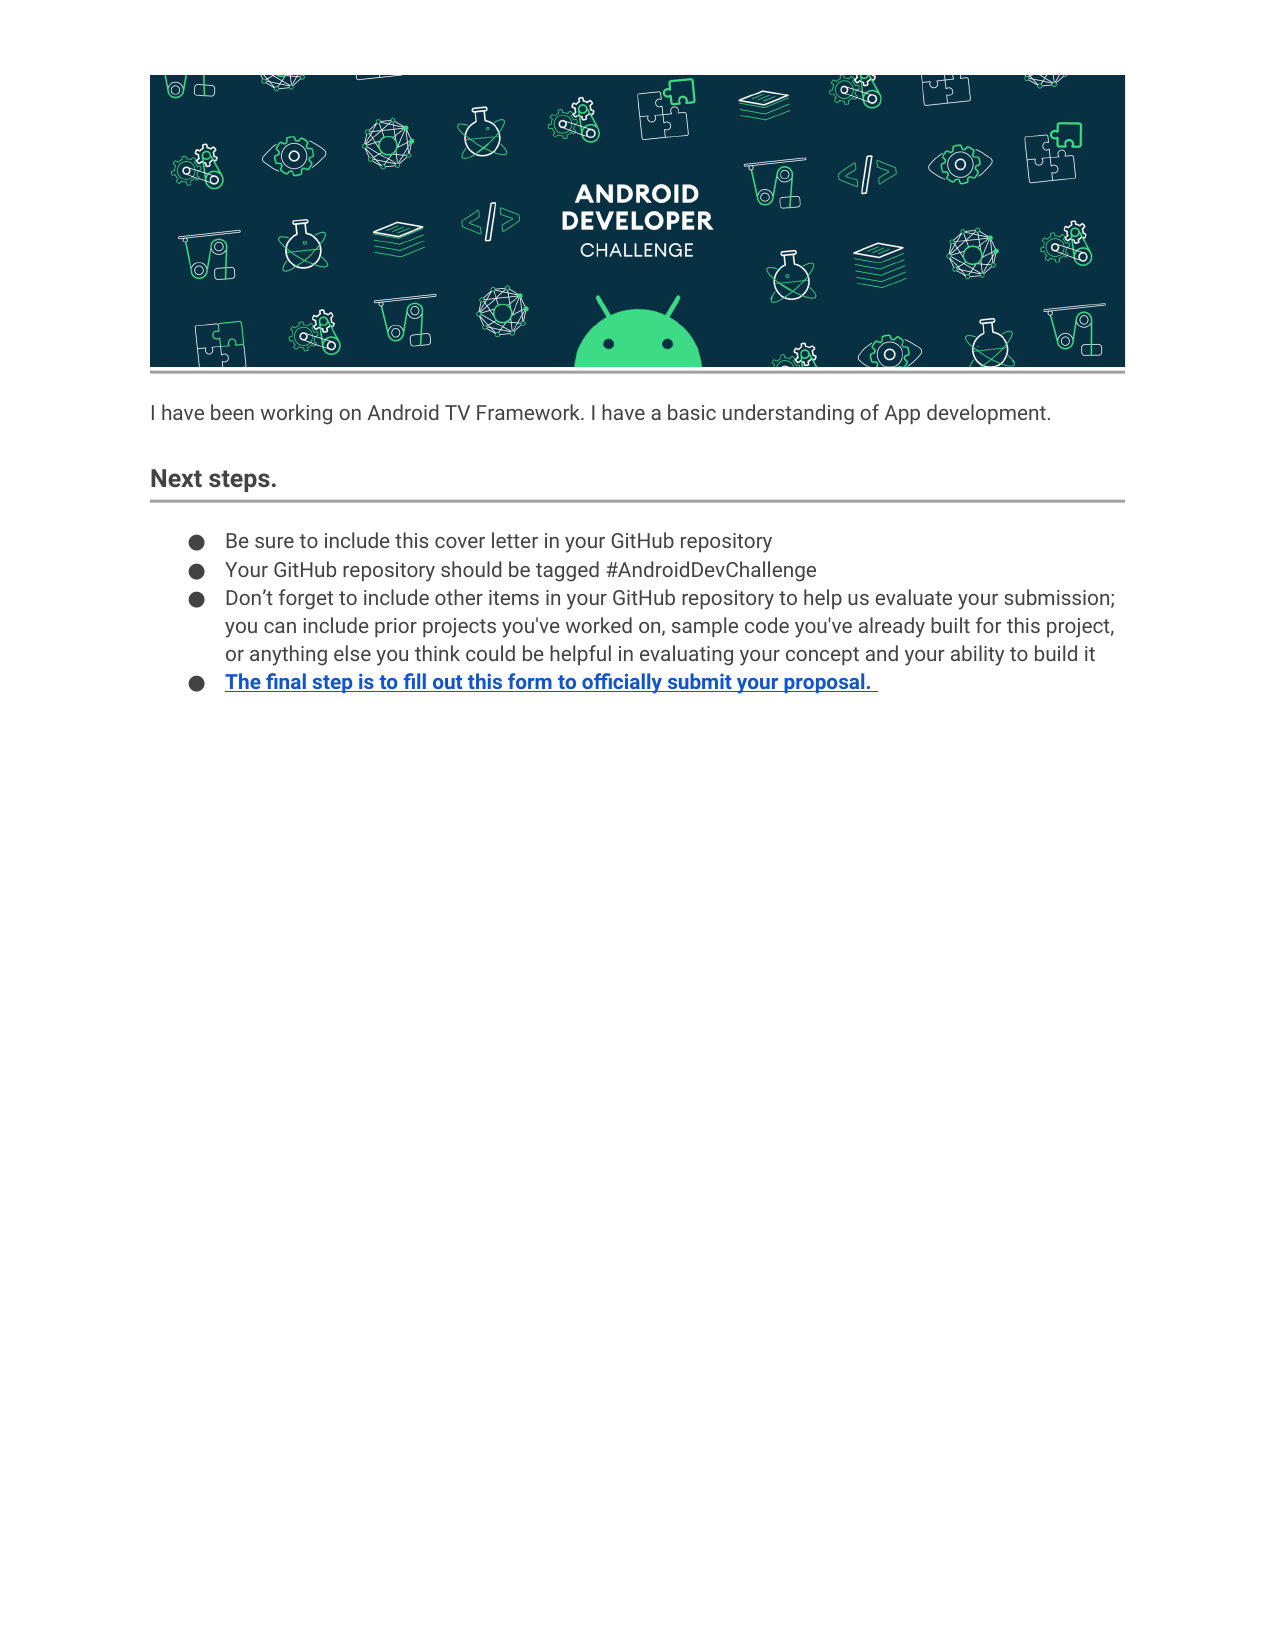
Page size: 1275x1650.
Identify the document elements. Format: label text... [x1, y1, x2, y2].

list The final step is to fill out this form to officially submit your proposal. [187, 670, 1125, 694]
text I have been working on Android TV Framework. I have a basic understanding of App development. [150, 374, 1125, 425]
list Your GitHub repository should be tagged #AndroidDevChallenge [187, 558, 1125, 582]
list Be sure to include this cover letter in your GitHub repository [187, 529, 1125, 554]
picture [150, 75, 1125, 367]
text Next steps. [150, 464, 1125, 493]
list Don’t forget to include other items in your GitHub repository to help us evaluate your submission; you can include prior projects you've worked on, sample code you've already built for this project, or anything else you think could be helpful in evaluating your concept and your ability to build it [187, 586, 1125, 666]
